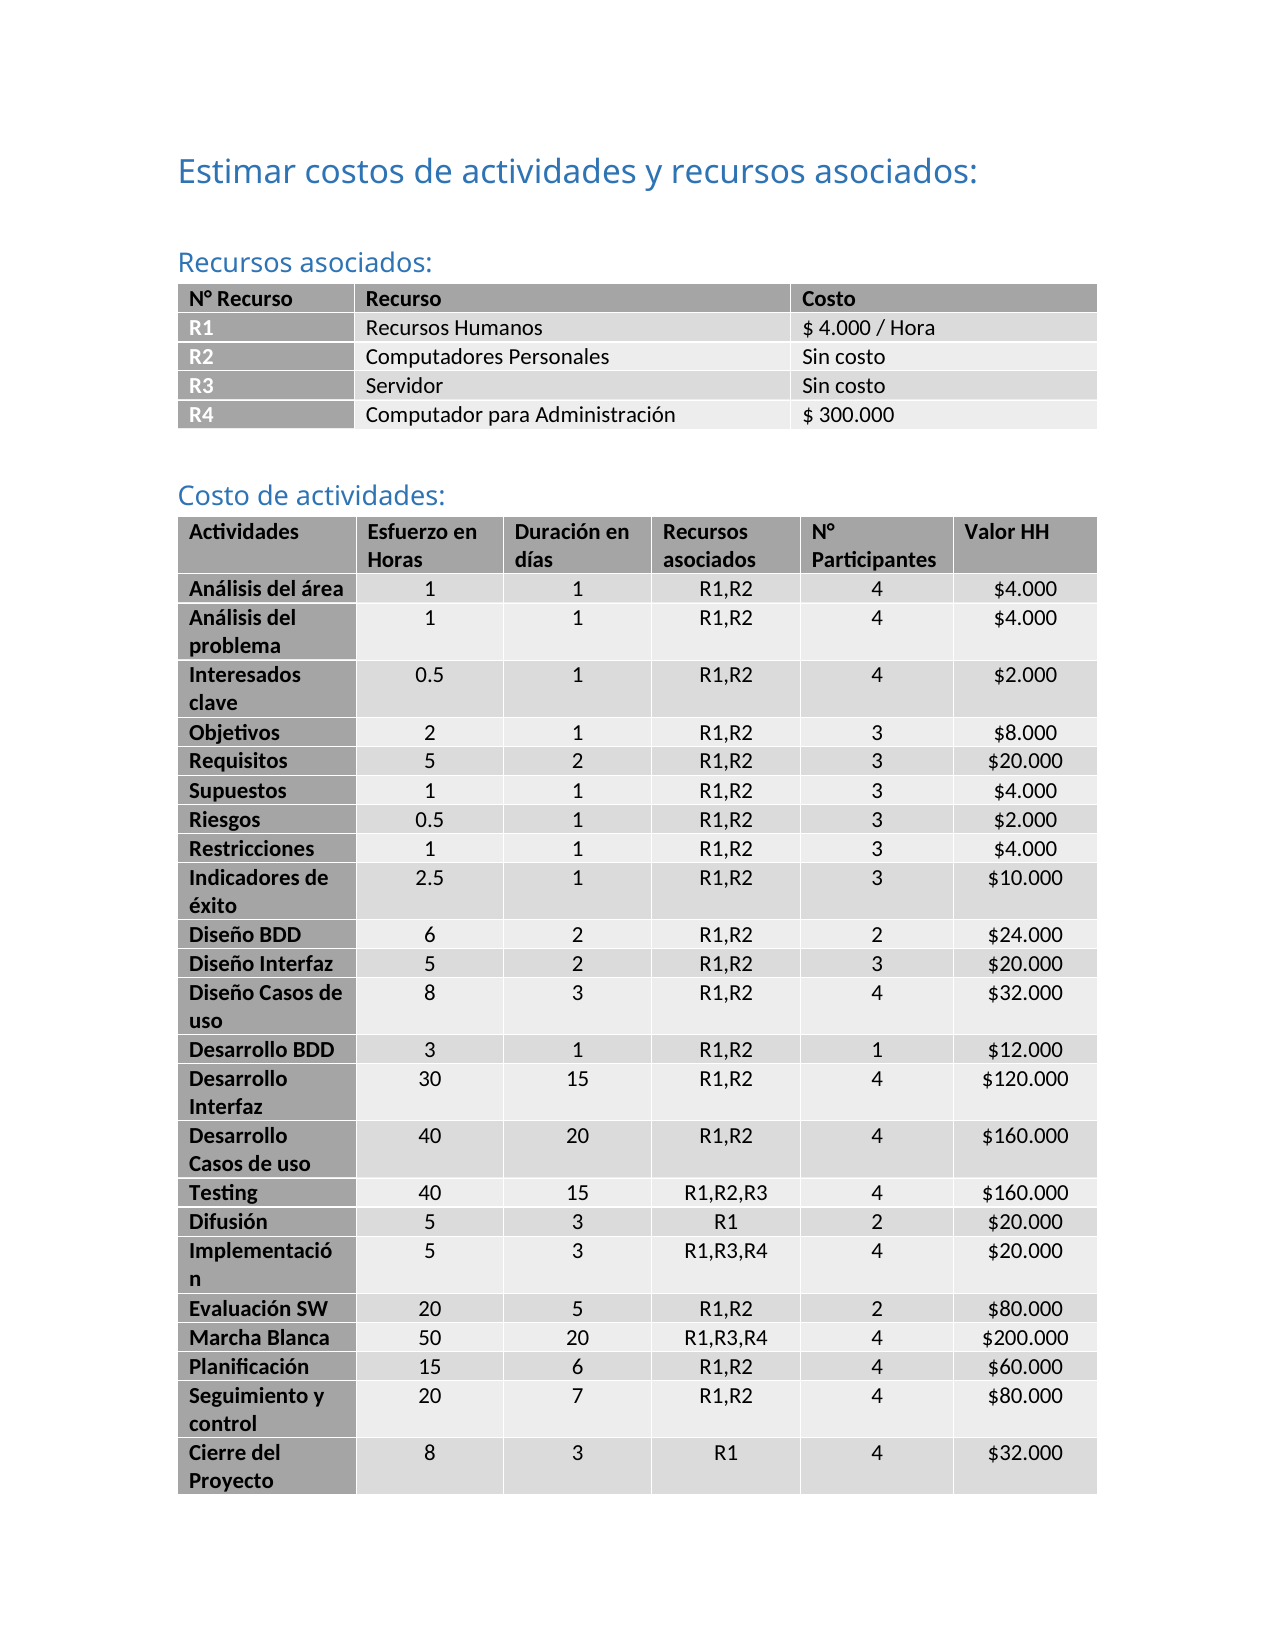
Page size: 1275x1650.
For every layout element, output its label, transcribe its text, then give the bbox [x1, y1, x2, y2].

table_cell Diseño Interfaz [178, 949, 356, 977]
table_cell R1,R2 [652, 863, 800, 919]
table_cell Desarrollo BDD [178, 1035, 356, 1063]
table_cell R1,R3,R4 [652, 1323, 800, 1351]
table_cell 4 [801, 1438, 953, 1494]
table_cell 20 [504, 1323, 651, 1351]
table_cell R4 [178, 401, 354, 428]
table_cell R1,R2 [652, 718, 800, 746]
table_cell 20 [357, 1381, 503, 1437]
table_cell 2 [504, 949, 651, 977]
table_cell 3 [801, 805, 953, 833]
table_cell R1,R2 [652, 1121, 800, 1177]
table_cell 15 [504, 1064, 651, 1120]
table_cell $24.000 [954, 920, 1097, 948]
table_cell 1 [504, 718, 651, 746]
table_cell Diseño BDD [178, 920, 356, 948]
table_cell 2 [357, 718, 503, 746]
table_cell 4 [801, 1121, 953, 1177]
table_cell 3 [357, 1035, 503, 1063]
table_cell Implementación [178, 1237, 356, 1293]
table_cell $32.000 [954, 1438, 1097, 1494]
table_cell Servidor [355, 371, 790, 399]
table_cell 4 [801, 1179, 953, 1206]
table_cell $20.000 [954, 1208, 1097, 1236]
table_cell 1 [504, 1035, 651, 1063]
table_cell $ 300.000 [791, 401, 1097, 428]
table_cell $120.000 [954, 1064, 1097, 1120]
table_cell $12.000 [954, 1035, 1097, 1063]
table_cell 4 [801, 1352, 953, 1380]
table_cell 1 [504, 604, 651, 659]
table_cell 4 [801, 978, 953, 1034]
table_cell $ 4.000 / Hora [791, 313, 1097, 341]
table_cell $80.000 [954, 1381, 1097, 1437]
table_cell Interesados clave [178, 661, 356, 717]
table_cell Requisitos [178, 747, 356, 775]
table_cell $160.000 [954, 1121, 1097, 1177]
table_cell R3 [178, 371, 354, 399]
table_cell 5 [504, 1294, 651, 1322]
table_cell 5 [357, 1208, 503, 1236]
subtitle Estimar costos de actividades y recursos asociados: [177, 148, 1098, 193]
table_cell Recursos Humanos [355, 313, 790, 341]
table_header Recurso [355, 284, 790, 312]
table_cell $20.000 [954, 949, 1097, 977]
table_cell R1 [178, 313, 354, 341]
table_cell Difusión [178, 1208, 356, 1236]
table_cell 5 [357, 1237, 503, 1293]
table_cell 15 [504, 1179, 651, 1206]
table_cell R1,R3,R4 [652, 1237, 800, 1293]
table_cell R1,R2 [652, 978, 800, 1034]
table_cell 1 [357, 604, 503, 659]
table_cell R1,R2 [652, 747, 800, 775]
table_cell R1,R2 [652, 776, 800, 804]
table_cell 4 [801, 574, 953, 602]
table_header Actividades [178, 517, 356, 573]
table_cell 1 [504, 834, 651, 862]
table_cell Sin costo [791, 343, 1097, 370]
table_cell Restricciones [178, 834, 356, 862]
table_cell R1,R2 [652, 1352, 800, 1380]
table_cell $80.000 [954, 1294, 1097, 1322]
table_cell 4 [801, 1237, 953, 1293]
table_cell 4 [801, 1323, 953, 1351]
table_cell 5 [357, 949, 503, 977]
table_cell $160.000 [954, 1179, 1097, 1206]
table_cell $2.000 [954, 805, 1097, 833]
table_cell 3 [801, 949, 953, 977]
table_cell 1 [504, 863, 651, 919]
table_cell Desarrollo Interfaz [178, 1064, 356, 1120]
table_cell Objetivos [178, 718, 356, 746]
table_cell R1,R2 [652, 1064, 800, 1120]
table_cell Testing [178, 1179, 356, 1206]
table_header N° Recurso [178, 284, 354, 312]
table_cell 8 [357, 1438, 503, 1494]
table_cell 3 [801, 747, 953, 775]
table_cell R1,R2 [652, 805, 800, 833]
table_cell Desarrollo Casos de uso [178, 1121, 356, 1177]
table_cell Cierre del Proyecto [178, 1438, 356, 1494]
table_cell Marcha Blanca [178, 1323, 356, 1351]
table_cell 6 [504, 1352, 651, 1380]
table_cell $200.000 [954, 1323, 1097, 1351]
table_cell 3 [504, 978, 651, 1034]
table_cell R1,R2 [652, 661, 800, 717]
table_cell Análisis del problema [178, 604, 356, 659]
table_header Costo [791, 284, 1097, 312]
table_cell 1 [504, 574, 651, 602]
table_cell Computadores Personales [355, 343, 790, 370]
table_cell $4.000 [954, 834, 1097, 862]
table_cell 2 [801, 920, 953, 948]
table_cell 2 [504, 920, 651, 948]
table_cell 1 [801, 1035, 953, 1063]
table_cell R1,R2 [652, 604, 800, 659]
table_cell R1,R2,R3 [652, 1179, 800, 1206]
table_cell 50 [357, 1323, 503, 1351]
table_cell Indicadores de éxito [178, 863, 356, 919]
table_cell Sin costo [791, 371, 1097, 399]
table_cell 6 [357, 920, 503, 948]
table_cell 1 [357, 834, 503, 862]
table_cell R1,R2 [652, 949, 800, 977]
table_cell $4.000 [954, 604, 1097, 659]
table_cell $4.000 [954, 776, 1097, 804]
table_cell R1,R2 [652, 574, 800, 602]
table_cell 8 [357, 978, 503, 1034]
table_cell Evaluación SW [178, 1294, 356, 1322]
table_cell Riesgos [178, 805, 356, 833]
table_header N° Participantes [801, 517, 953, 573]
table_cell $10.000 [954, 863, 1097, 919]
table_cell 2 [504, 747, 651, 775]
table_cell 1 [504, 661, 651, 717]
table_cell 4 [801, 1064, 953, 1120]
table_cell 1 [504, 776, 651, 804]
table_cell 30 [357, 1064, 503, 1120]
table_cell 2 [801, 1208, 953, 1236]
table_cell Seguimiento y control [178, 1381, 356, 1437]
table_cell $32.000 [954, 978, 1097, 1034]
table_header Duración en días [504, 517, 651, 573]
table_cell R1,R2 [652, 1381, 800, 1437]
table_cell 0.5 [357, 661, 503, 717]
table_cell R2 [178, 343, 354, 370]
table_cell 3 [801, 718, 953, 746]
table_cell 20 [504, 1121, 651, 1177]
table_cell 20 [357, 1294, 503, 1322]
table_cell $2.000 [954, 661, 1097, 717]
table_cell 3 [801, 863, 953, 919]
table_cell R1 [652, 1208, 800, 1236]
table_header Valor HH [954, 517, 1097, 573]
table_cell $20.000 [954, 1237, 1097, 1293]
table_cell $20.000 [954, 747, 1097, 775]
table_cell 3 [504, 1237, 651, 1293]
table_cell 1 [357, 574, 503, 602]
table_cell R1 [652, 1438, 800, 1494]
table_cell 2.5 [357, 863, 503, 919]
table_cell 1 [357, 776, 503, 804]
table_cell Computador para Administración [355, 401, 790, 428]
table_cell 40 [357, 1179, 503, 1206]
table_cell 3 [504, 1438, 651, 1494]
table_cell 15 [357, 1352, 503, 1380]
table_cell R1,R2 [652, 1294, 800, 1322]
table_cell R1,R2 [652, 1035, 800, 1063]
table_cell Planificación [178, 1352, 356, 1380]
table_cell 1 [504, 805, 651, 833]
table_cell 0.5 [357, 805, 503, 833]
table_cell 4 [801, 661, 953, 717]
table_cell $4.000 [954, 574, 1097, 602]
table_cell R1,R2 [652, 834, 800, 862]
table_cell 5 [357, 747, 503, 775]
subtitle Costo de actividades: [177, 476, 1098, 513]
table_cell 2 [801, 1294, 953, 1322]
table_cell $60.000 [954, 1352, 1097, 1380]
table_cell 4 [801, 604, 953, 659]
table_header Recursos asociados [652, 517, 800, 573]
table_header Esfuerzo en Horas [357, 517, 503, 573]
subtitle Recursos asociados: [177, 243, 1098, 280]
table_cell Análisis del área [178, 574, 356, 602]
table_cell 4 [801, 1381, 953, 1437]
table_cell 3 [801, 834, 953, 862]
table_cell 40 [357, 1121, 503, 1177]
table_cell 3 [801, 776, 953, 804]
table_cell R1,R2 [652, 920, 800, 948]
table_cell 7 [504, 1381, 651, 1437]
table_cell Diseño Casos de uso [178, 978, 356, 1034]
table_cell $8.000 [954, 718, 1097, 746]
table_cell 3 [504, 1208, 651, 1236]
table_cell Supuestos [178, 776, 356, 804]
